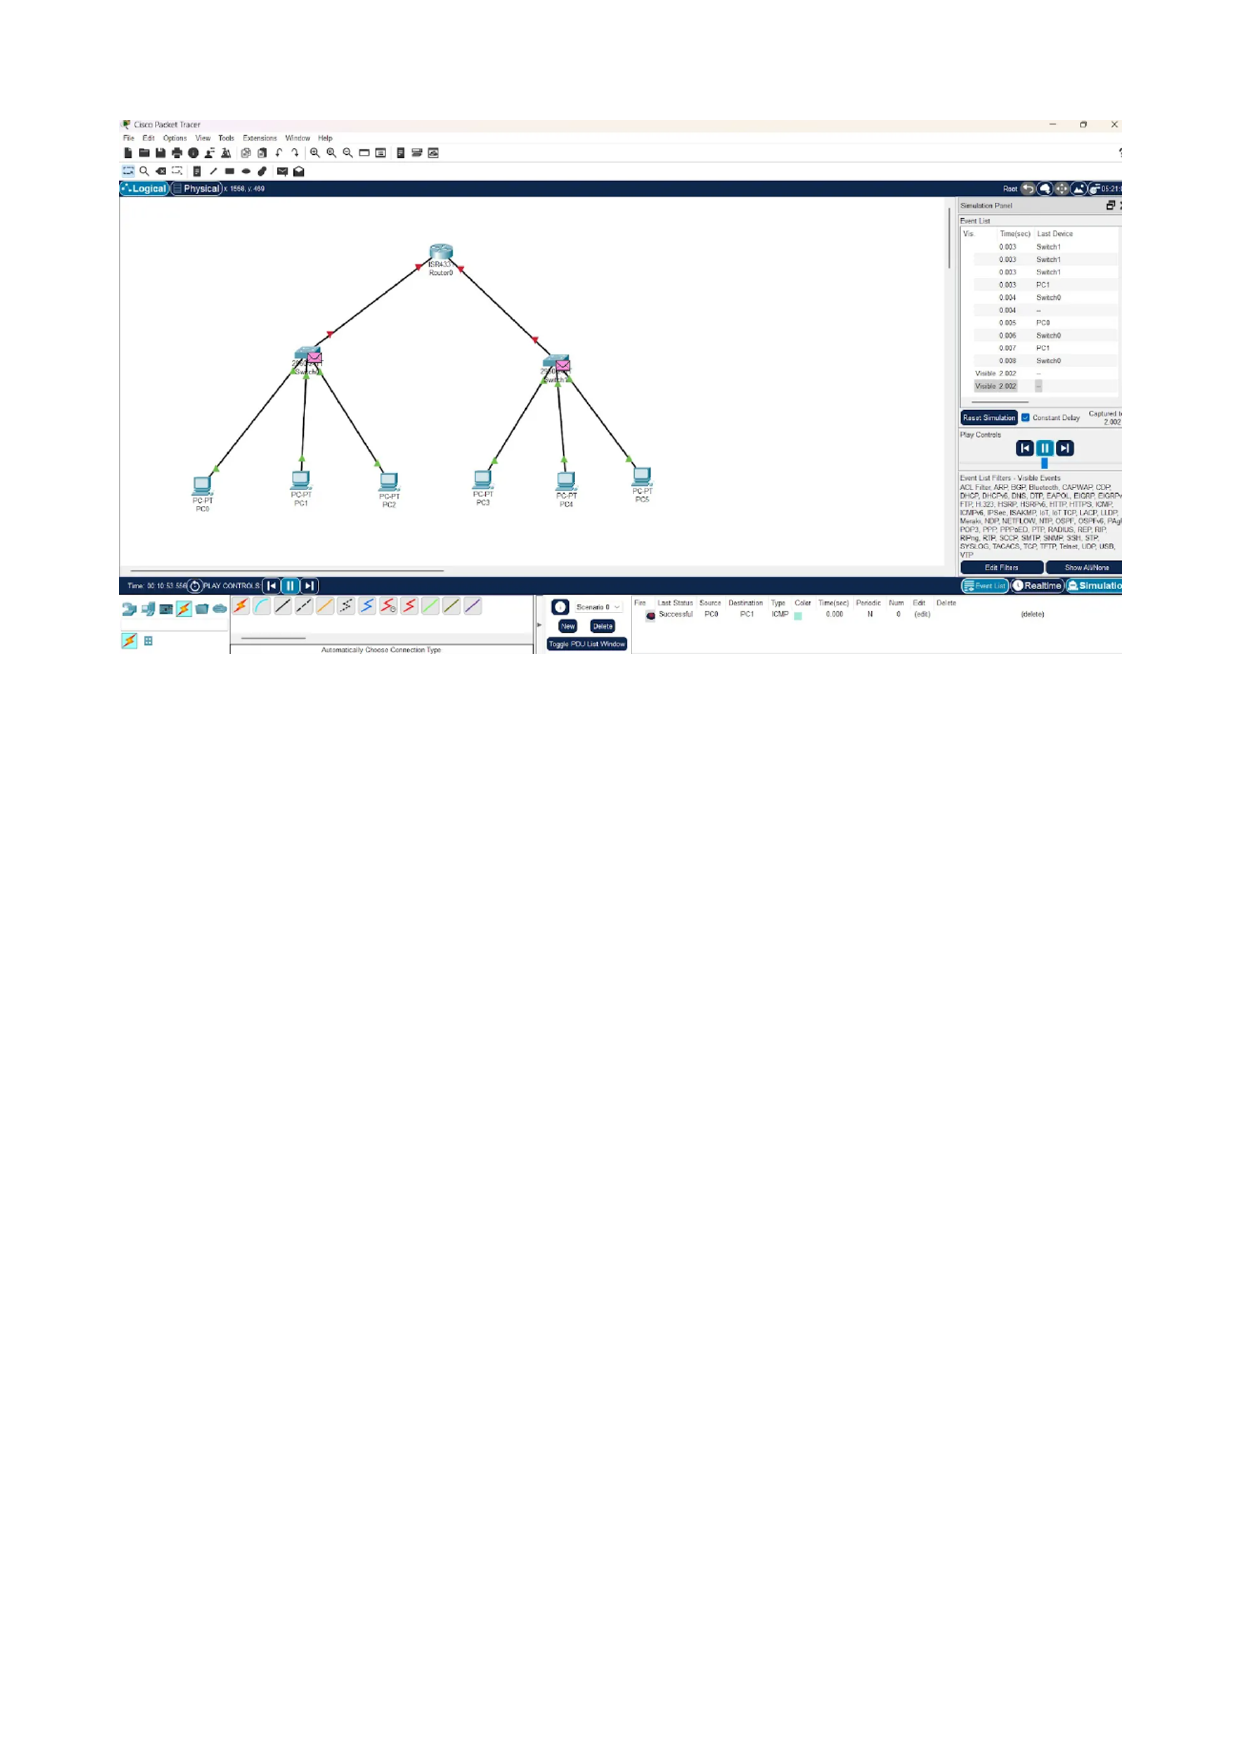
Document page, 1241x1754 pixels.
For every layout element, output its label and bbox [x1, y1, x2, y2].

picture [118, 118, 1123, 660]
picture [1080, 582, 1123, 588]
